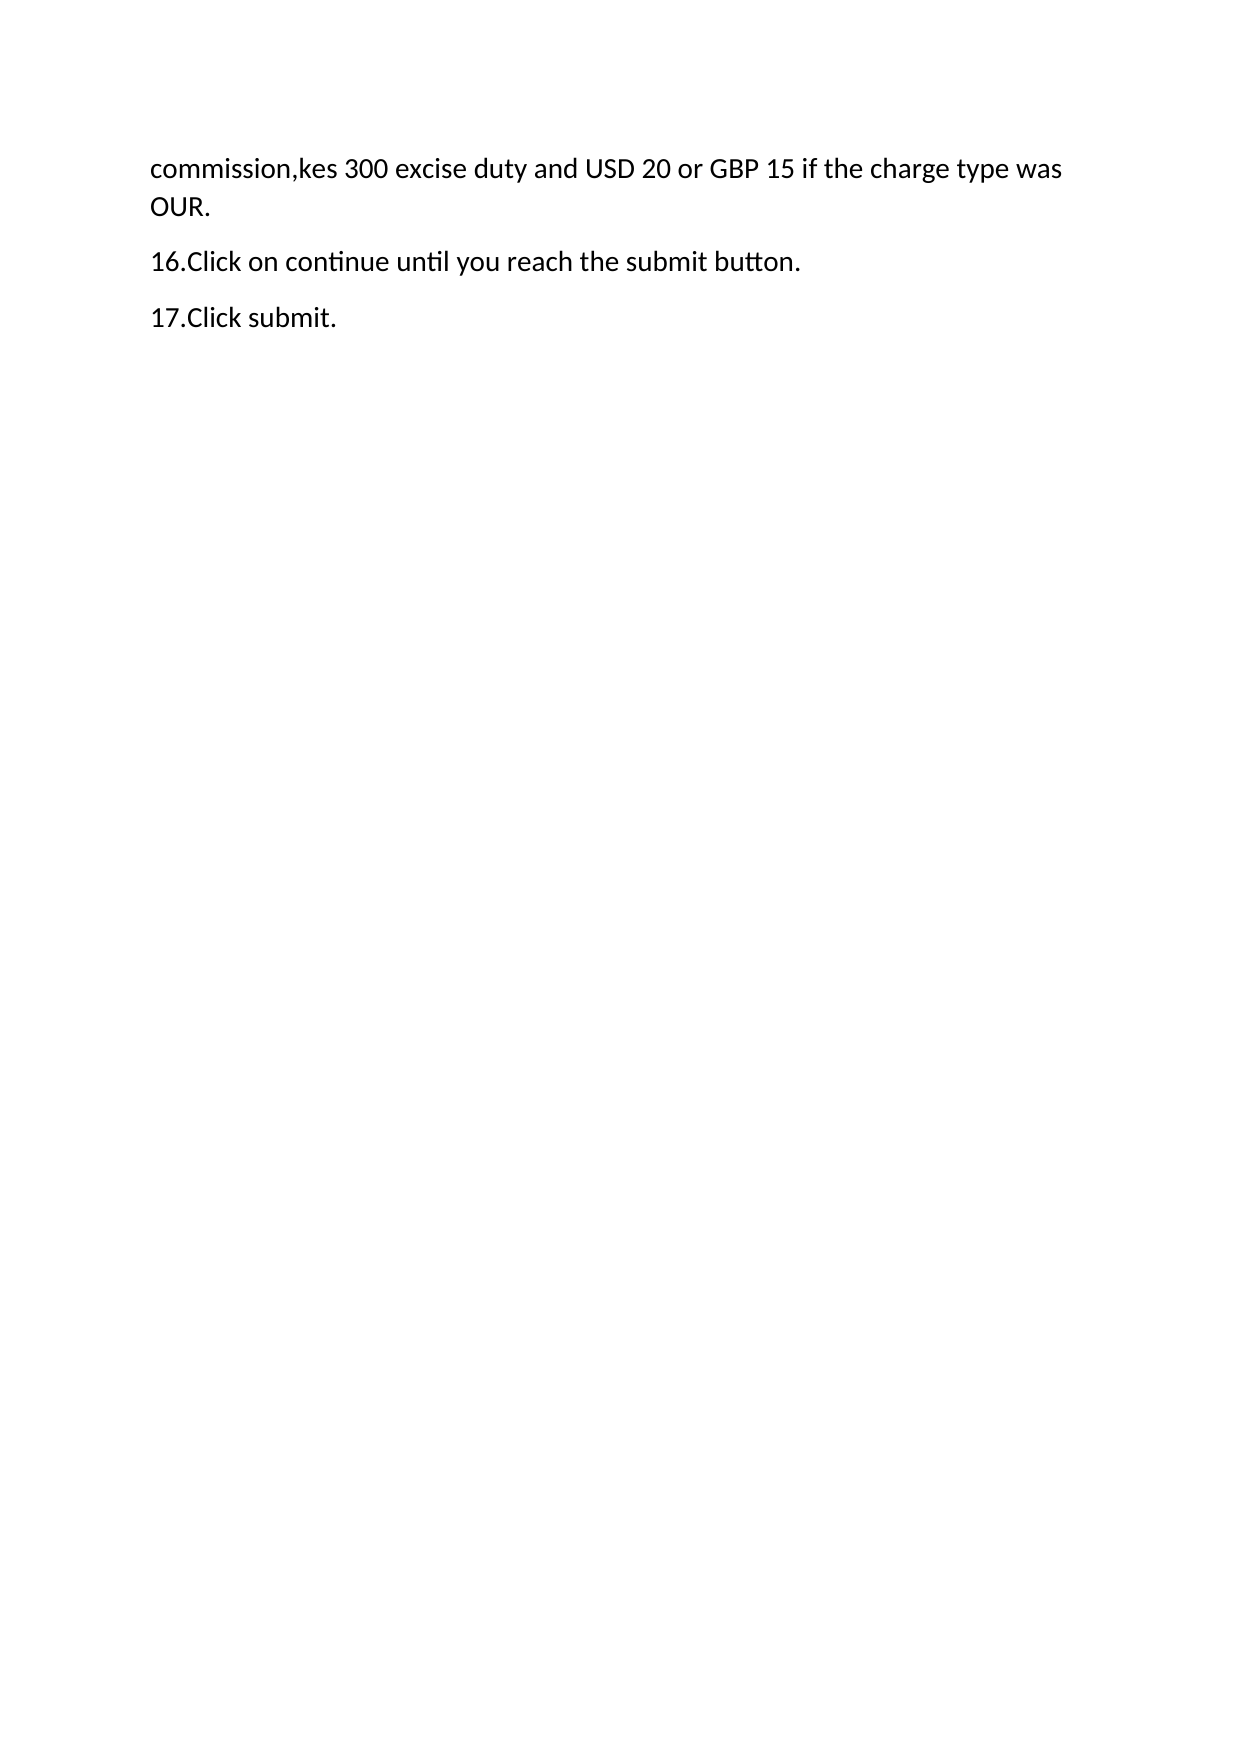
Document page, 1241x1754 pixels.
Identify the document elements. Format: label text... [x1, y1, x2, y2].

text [150, 150, 1090, 224]
text 16.Click on continue until you reach the submit button. [150, 243, 1090, 279]
text 17.Click submit. [150, 299, 1090, 334]
